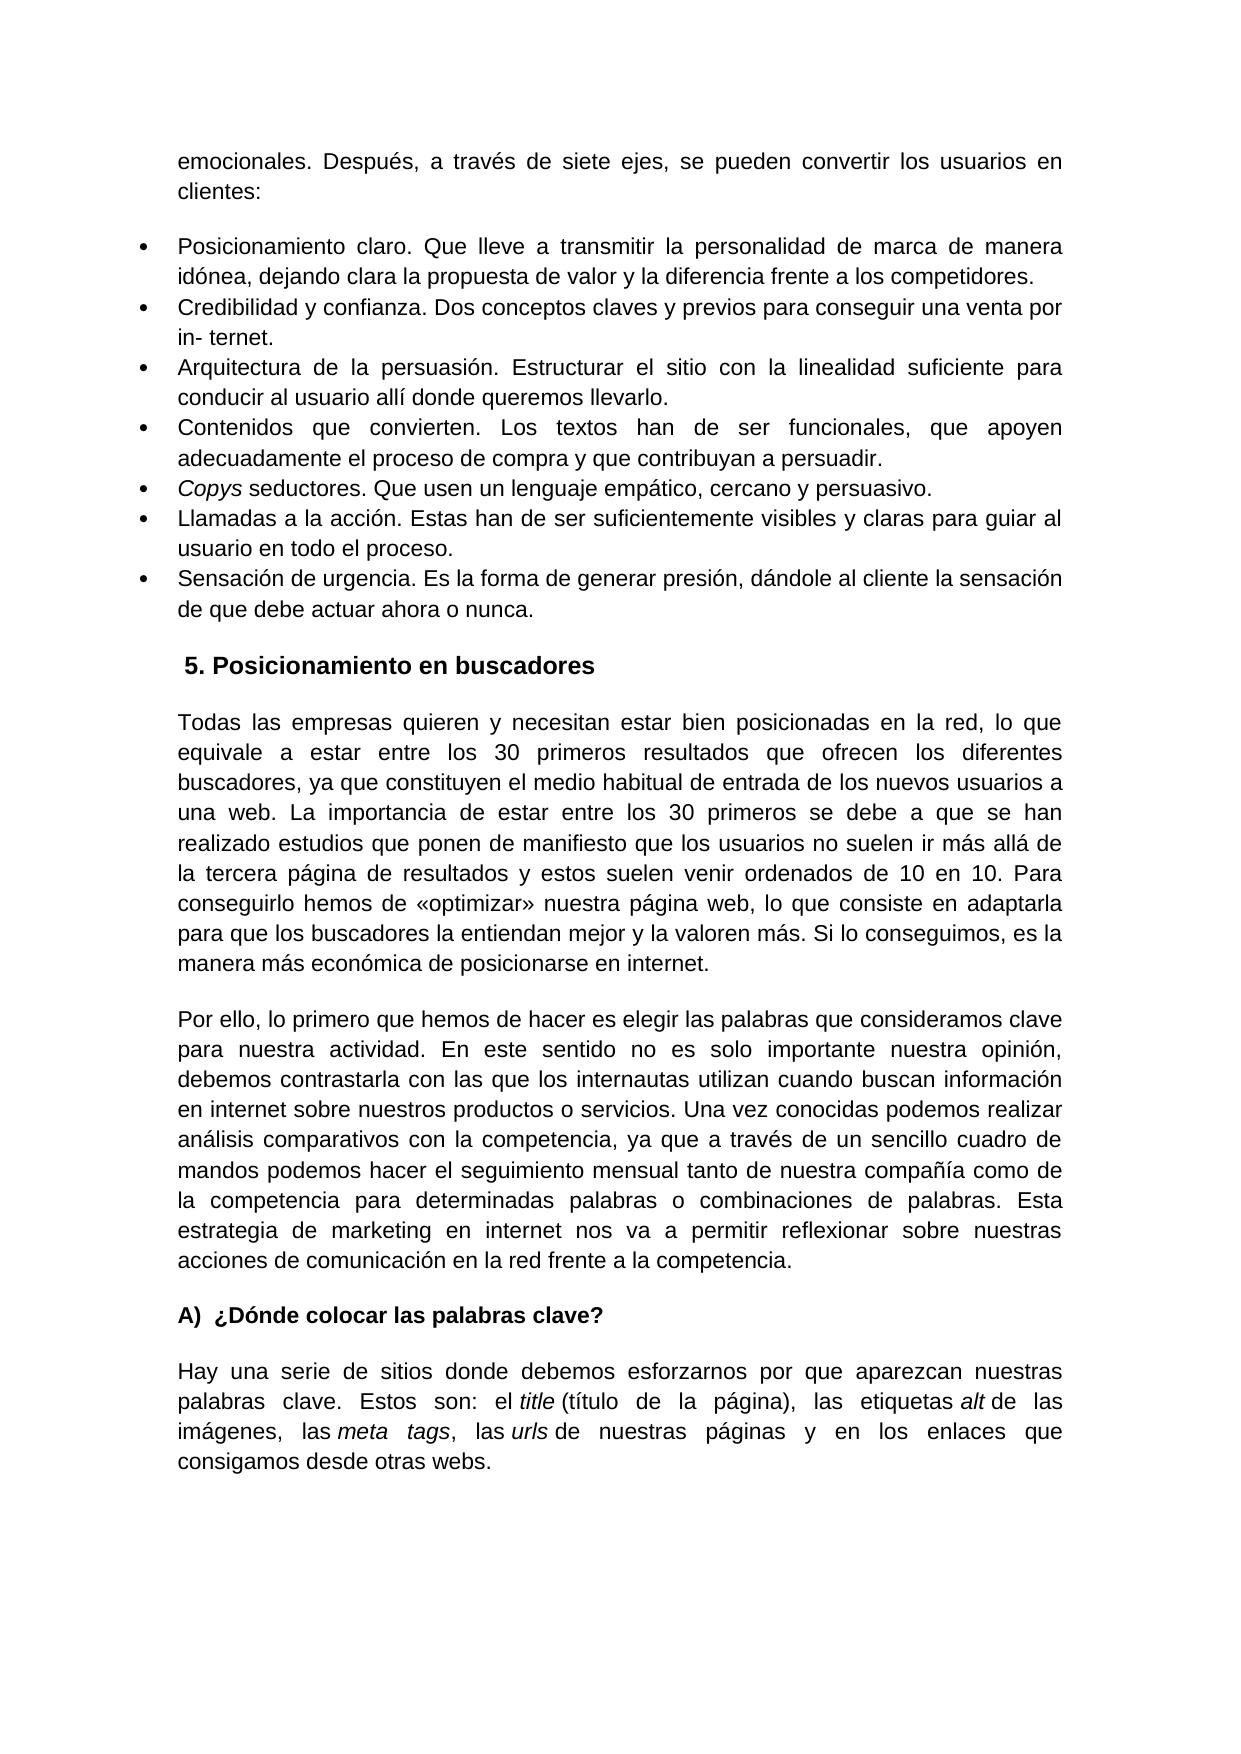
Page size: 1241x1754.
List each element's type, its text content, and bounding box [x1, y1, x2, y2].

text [177, 148, 1063, 204]
list Credibilidad y confianza. Dos conceptos claves y previos para conseguir una venta por in- ternet. [140, 293, 1063, 350]
list Posicionamiento claro. Que lleve a transmitir la personalidad de marca de manera idónea, dejando clara la propuesta de valor y la diferencia frente a los competidores. [140, 233, 1063, 289]
subtitle A) ¿Dónde colocar las palabras clave? [177, 1302, 1063, 1329]
text Hay una serie de sitios donde debemos esforzarnos por que aparezcan nuestras palabras clave. Estos son: el title (título de la página), las etiquetas alt de las imágenes, las meta tags, las urls de nuestras páginas y en los enlaces que consigamos desde otras webs. [177, 1358, 1063, 1475]
list Contenidos que convierten. Los textos han de ser funcionales, que apoyen adecuadamente el proceso de compra y que contribuyan a persuadir. [140, 414, 1063, 471]
list Copys seductores. Que usen un lenguaje empático, cercano y persuasivo. [140, 475, 1063, 501]
list Arquitectura de la persuasión. Estructurar el sitio con la linealidad suficiente para conducir al usuario allí donde queremos llevarlo. [140, 354, 1063, 410]
text Todas las empresas quieren y necesitan estar bien posicionadas en la red, lo que equivale a estar entre los 30 primeros resultados que ofrecen los diferentes buscadores, ya que constituyen el medio habitual de entrada de los nuevos usuarios a una web. La importancia de estar entre los 30 primeros se debe a que se han realizado estudios que ponen de manifiesto que los usuarios no suelen ir más allá de la tercera página de resultados y estos suelen venir ordenados de 10 en 10. Para conseguirlo hemos de «optimizar» nuestra página web, lo que consiste en adaptarla para que los buscadores la entiendan mejor y la valoren más. Si lo conseguimos, es la manera más económica de posicionarse en internet. [177, 709, 1063, 977]
text Por ello, lo primero que hemos de hacer es elegir las palabras que consideramos clave para nuestra actividad. En este sentido no es solo importante nuestra opinión, debemos contrastarla con las que los internautas utilizan cuando buscan información en internet sobre nuestros productos o servicios. Una vez conocidas podemos realizar análisis comparativos con la competencia, ya que a través de un sencillo cuadro de mandos podemos hacer el seguimiento mensual tanto de nuestra compañía como de la competencia para determinadas palabras o combinaciones de palabras. Esta estrategia de marketing en internet nos va a permitir reflexionar sobre nuestras acciones de comunicación en la red frente a la competencia. [177, 1006, 1063, 1274]
list Sensación de urgencia. Es la forma de generar presión, dándole al cliente la sensación de que debe actuar ahora o nunca. [140, 565, 1063, 622]
list Llamadas a la acción. Estas han de ser suficientemente visibles y claras para guiar al usuario en todo el proceso. [140, 505, 1063, 561]
text 5. Posicionamiento en buscadores [177, 651, 1063, 679]
